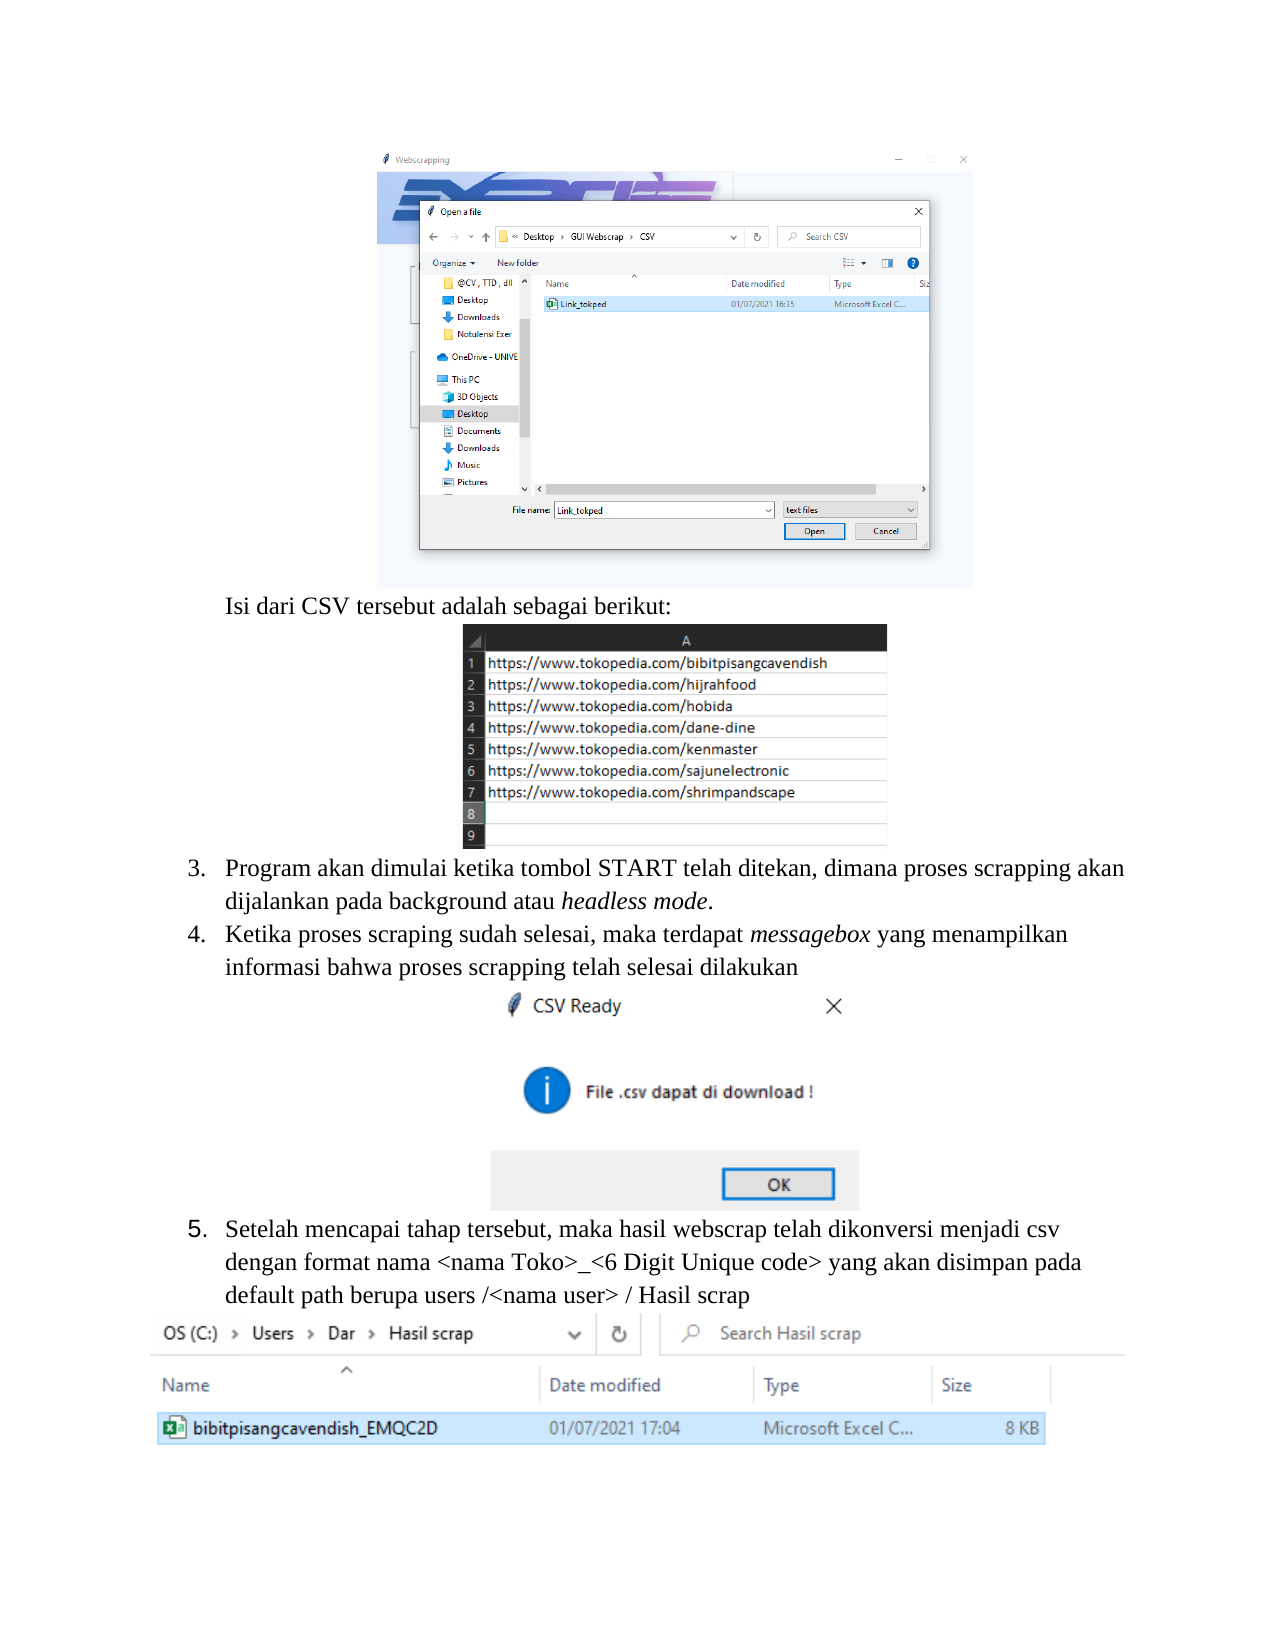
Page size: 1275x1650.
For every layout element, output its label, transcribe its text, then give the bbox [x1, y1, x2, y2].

picture [490, 984, 860, 1211]
text Isi dari CSV tersebut adalah sebagai berikut: [225, 591, 1125, 620]
list Setelah mencapai tahap tersebut, maka hasil webscrap telah dikonversi menjadi csv dengan format nama <nama Toko>_<6 Digit Unique code> yang akan disimpan pada default path berupa users /<nama user> / Hasil scrap [187, 1214, 1125, 1309]
picture [462, 624, 888, 849]
list Program akan dimulai ketika tombol START telah ditekan, dimana proses scrapping akan dijalankan pada background atau headless mode. [187, 853, 1125, 914]
list Ketika proses scraping sudah selesai, maka terdapat messagebox yang menampilkan informasi bahwa proses scrapping telah selesai dilakukan [187, 919, 1125, 981]
picture [377, 150, 974, 588]
picture [150, 1313, 1125, 1497]
